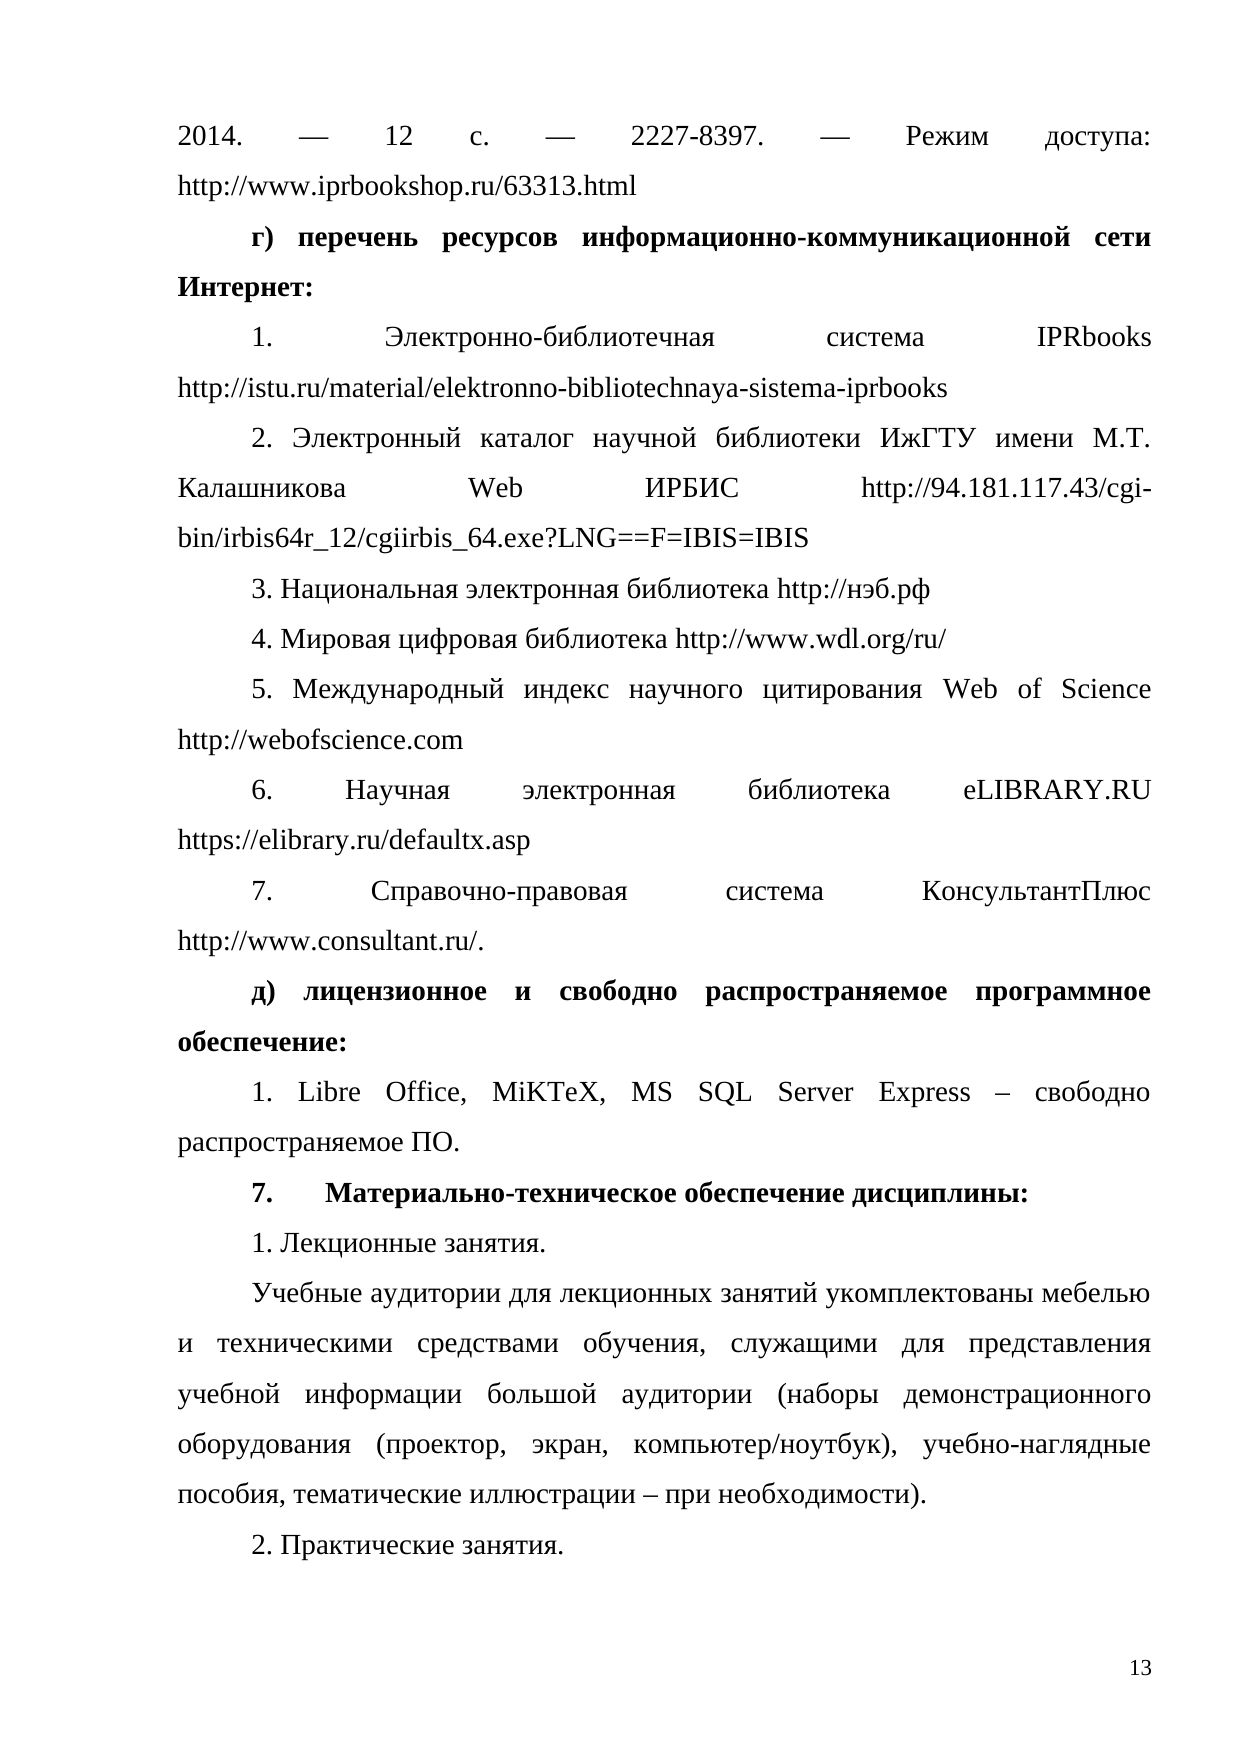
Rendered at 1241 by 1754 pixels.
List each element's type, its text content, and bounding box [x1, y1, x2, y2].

list Материально-техническое обеспечение дисциплины: [177, 1175, 1152, 1208]
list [177, 118, 1152, 202]
list 3. Национальная электронная библиотека http://нэб.рф [177, 571, 1152, 604]
list д) лицензионное и свободно распространяемое программное обеспечение: [177, 973, 1152, 1057]
list 1. Лекционные занятия. [177, 1225, 1152, 1258]
list 7. Справочно-правовая система КонсультантПлюс http://www.consultant.ru/. [177, 873, 1152, 957]
list 2. Практические занятия. [177, 1527, 1152, 1560]
list Учебные аудитории для лекционных занятий укомплектованы мебелью и техническими средствами обучения, служащими для представления учебной информации большой аудитории (наборы демонстрационного оборудования (проектор, экран, компьютер/ноутбук), учебно-наглядные пособия, тематические иллюстрации – при необходимости). [177, 1275, 1152, 1510]
list 1. Libre Office, MiKTeX, MS SQL Server Express – свободно распространяемое ПО. [177, 1074, 1152, 1158]
list 1. Электронно-библиотечная система IPRbooks http://istu.ru/material/elektronno-bibliotechnaya-sistema-iprbooks [177, 319, 1152, 403]
list 5. Международный индекс научного цитирования Web of Science http://webofscience.com [177, 672, 1152, 755]
list 2. Электронный каталог научной библиотеки ИжГТУ имени М.Т. Калашникова Web ИРБИС http://94.181.117.43/cgi-bin/irbis64r_12/cgiirbis_64.exe?LNG==F=IBIS=IBIS [177, 420, 1152, 554]
list г) перечень ресурсов информационно-коммуникационной сети Интернет: [177, 219, 1152, 303]
list 6. Научная электронная библиотека eLIBRARY.RU https://elibrary.ru/defaultx.asp [177, 772, 1152, 856]
list 4. Мировая цифровая библиотека http://www.wdl.org/ru/ [177, 621, 1152, 655]
